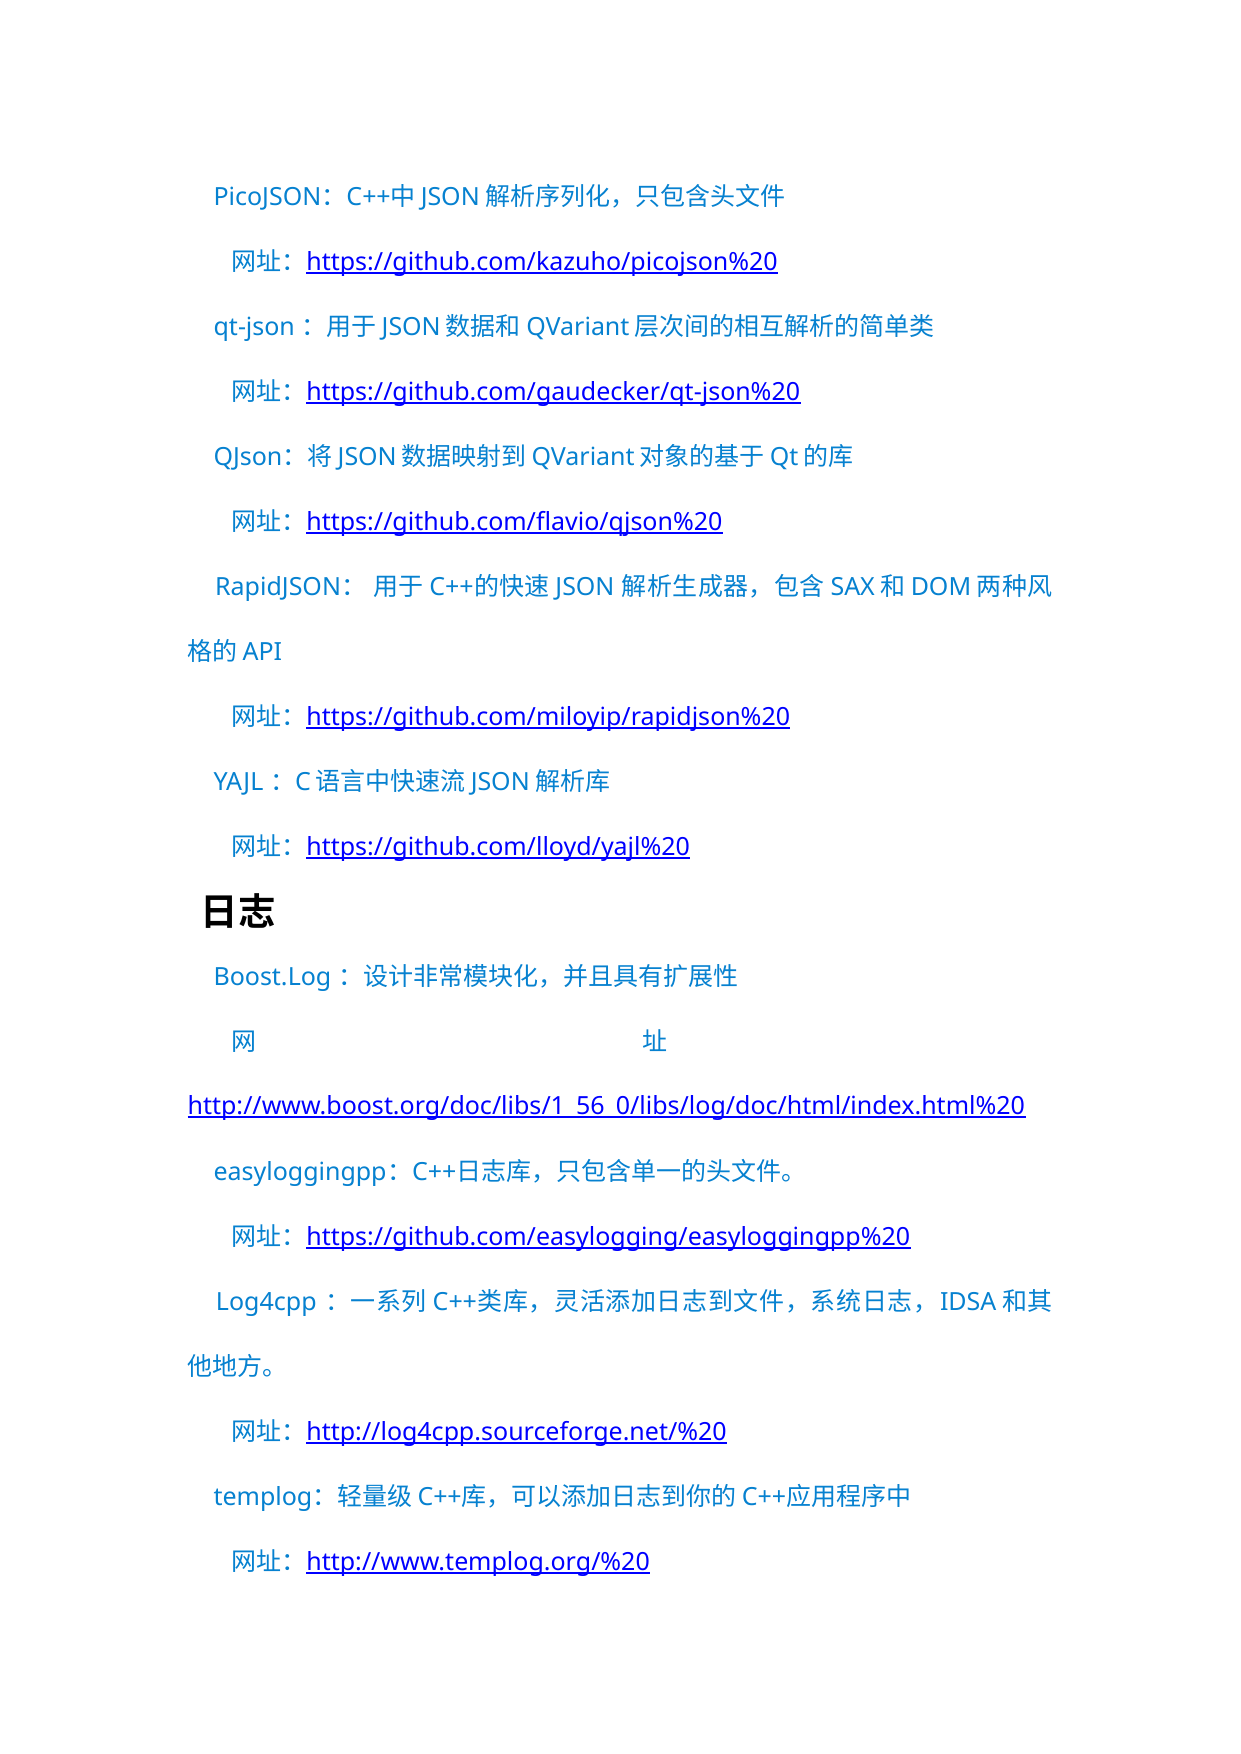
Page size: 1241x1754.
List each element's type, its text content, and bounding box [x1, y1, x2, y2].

text 网址：https://github.com/gaudecker/qt-json%20 [187, 357, 1053, 422]
text 网址：https://github.com/easylogging/easyloggingpp%20 [187, 1202, 1053, 1267]
text RapidJSON： 用于C++的快速JSON 解析生成器，包含SAX和DOM两种风格的API [187, 552, 1053, 682]
text 网址：http://www.templog.org/%20 [187, 1527, 1053, 1592]
text templog：轻量级C++库，可以添加日志到你的C++应用程序中 [187, 1462, 1053, 1527]
text 日志 [187, 877, 1053, 942]
text Log4cpp ：一系列C++类库，灵活添加日志到文件，系统日志，IDSA和其他地方。 [187, 1267, 1053, 1397]
text qt-json ：用于JSON数据和 QVariant层次间的相互解析的简单类 [187, 292, 1053, 357]
text 网址：https://github.com/kazuho/picojson%20 [187, 227, 1053, 292]
text YAJL ：C语言中快速流JSON解析库 [187, 747, 1053, 812]
text PicoJSON：C++中JSON解析序列化，只包含头文件 [187, 162, 1053, 227]
text QJson：将JSON数据映射到QVariant对象的基于Qt的库 [187, 422, 1053, 487]
text 网址：http://www.boost.org/doc/libs/1_56_0/libs/log/doc/html/index.html%20 [187, 1007, 1053, 1137]
text 网址：https://github.com/lloyd/yajl%20 [187, 812, 1053, 877]
text 网址：https://github.com/flavio/qjson%20 [187, 487, 1053, 552]
text Boost.Log ：设计非常模块化，并且具有扩展性 [187, 942, 1053, 1007]
text easyloggingpp：C++日志库，只包含单一的头文件。 [187, 1137, 1053, 1202]
text 网址：http://log4cpp.sourceforge.net/%20 [187, 1397, 1053, 1462]
text 网址：https://github.com/miloyip/rapidjson%20 [187, 682, 1053, 747]
